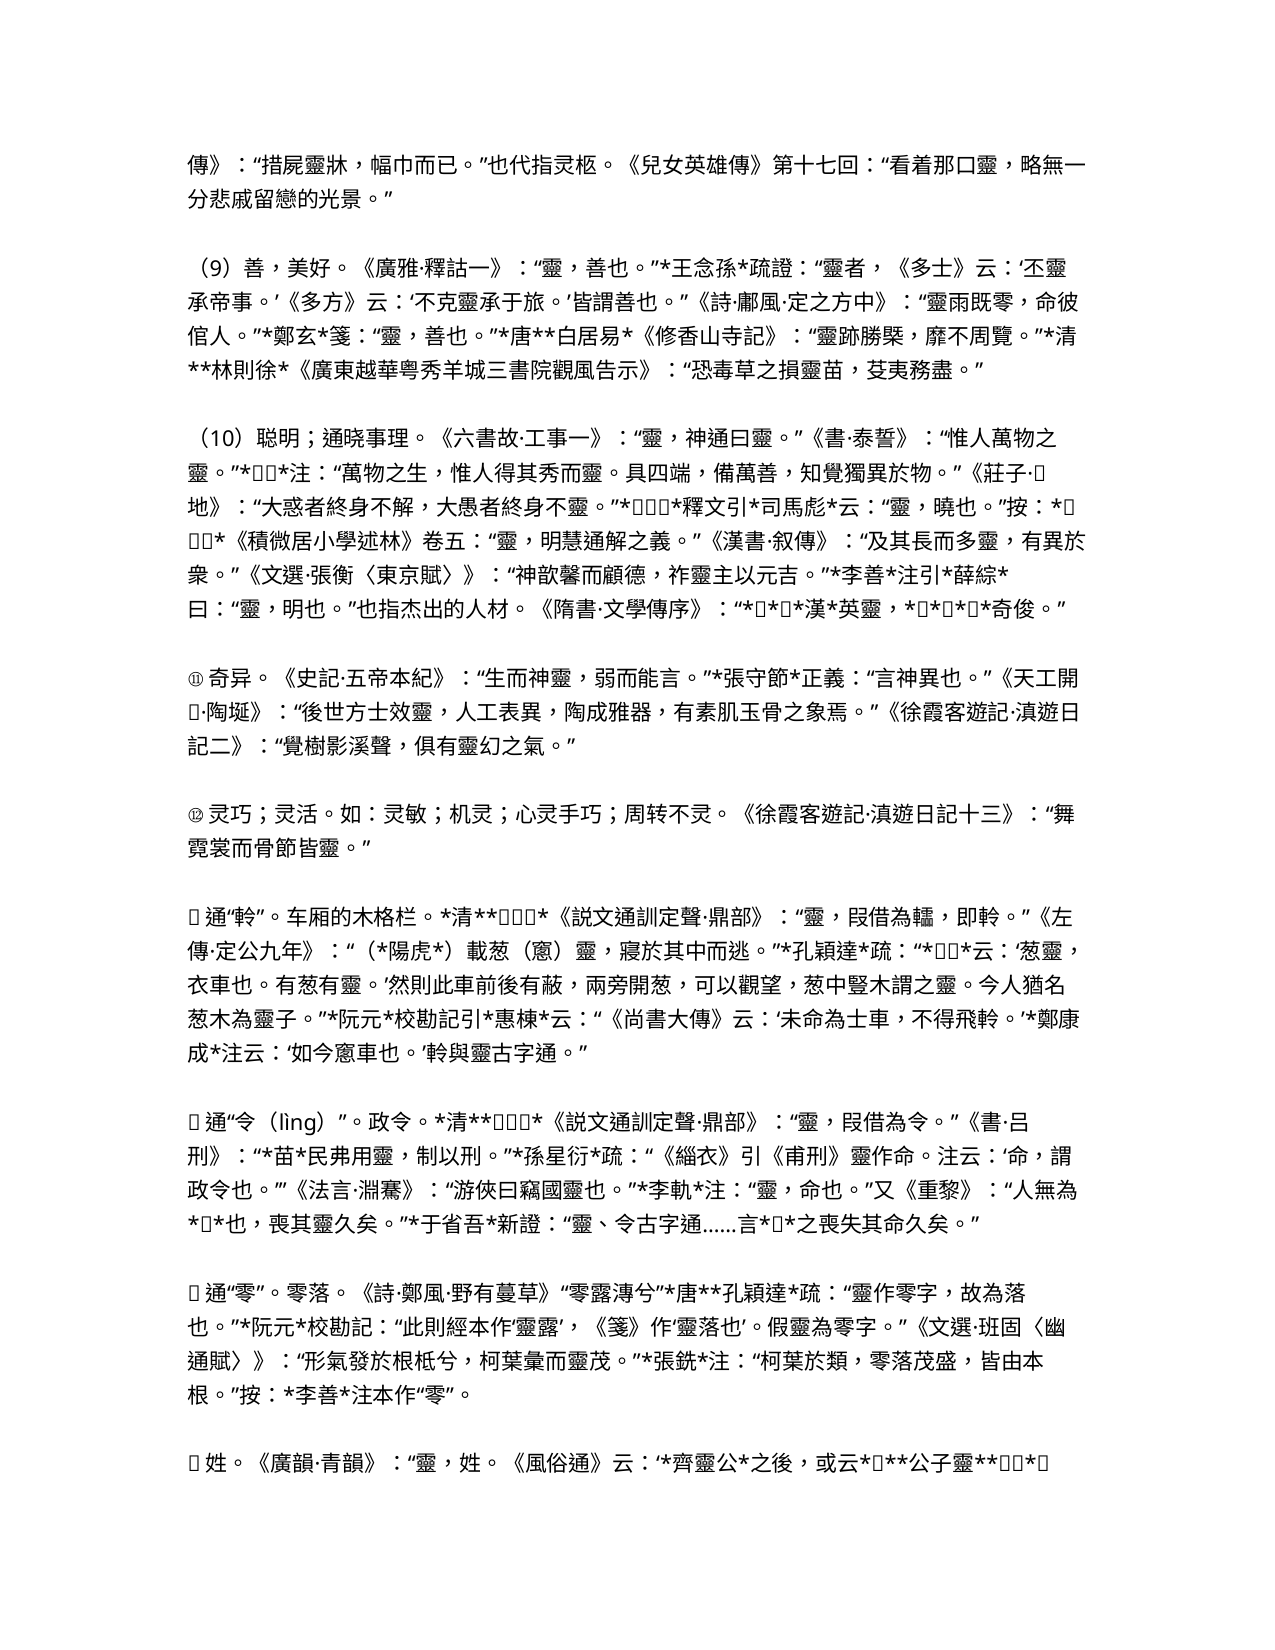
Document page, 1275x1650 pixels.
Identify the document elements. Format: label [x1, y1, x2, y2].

text [187, 150, 1087, 1478]
